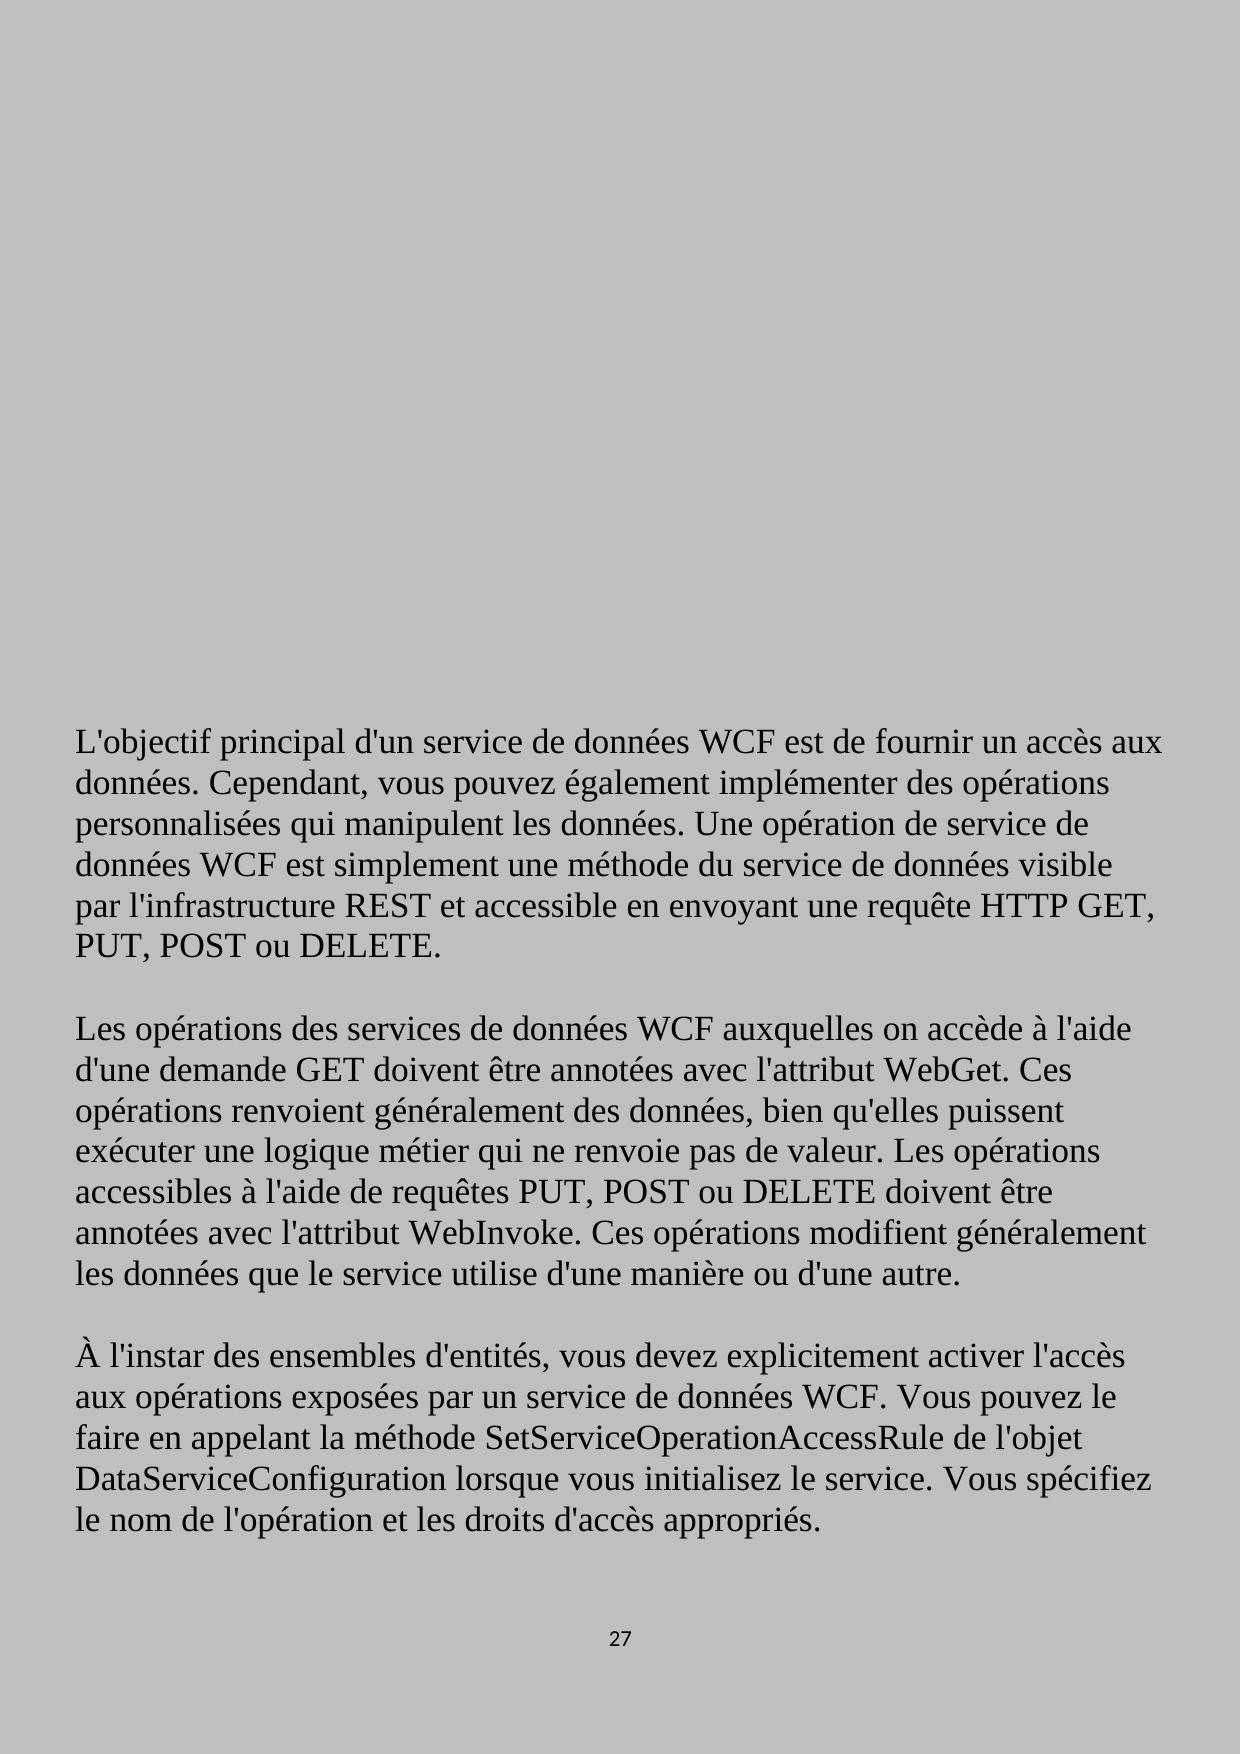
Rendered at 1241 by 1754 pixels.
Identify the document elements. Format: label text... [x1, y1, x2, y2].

text L'objectif principal d'un service de données WCF est de fournir un accès aux données. Cependant, vous pouvez également implémenter des opérations personnalisées qui manipulent les données. Une opération de service de données WCF est simplement une méthode du service de données visible par l'infrastructure REST et accessible en envoyant une requête HTTP GET, PUT, POST ou DELETE. [75, 721, 1165, 966]
text Les opérations des services de données WCF auxquelles on accède à l'aide d'une demande GET doivent être annotées avec l'attribut WebGet. Ces opérations renvoient généralement des données, bien qu'elles puissent exécuter une logique métier qui ne renvoie pas de valeur. Les opérations accessibles à l'aide de requêtes PUT, POST ou DELETE doivent être annotées avec l'attribut WebInvoke. Ces opérations modifient généralement les données que le service utilise d'une manière ou d'une autre. [75, 1007, 1165, 1293]
text À l'instar des ensembles d'entités, vous devez explicitement activer l'accès aux opérations exposées par un service de données WCF. Vous pouvez le faire en appelant la méthode SetServiceOperationAccessRule de l'objet DataServiceConfiguration lorsque vous initialisez le service. Vous spécifiez le nom de l'opération et les droits d'accès appropriés. [75, 1335, 1165, 1539]
